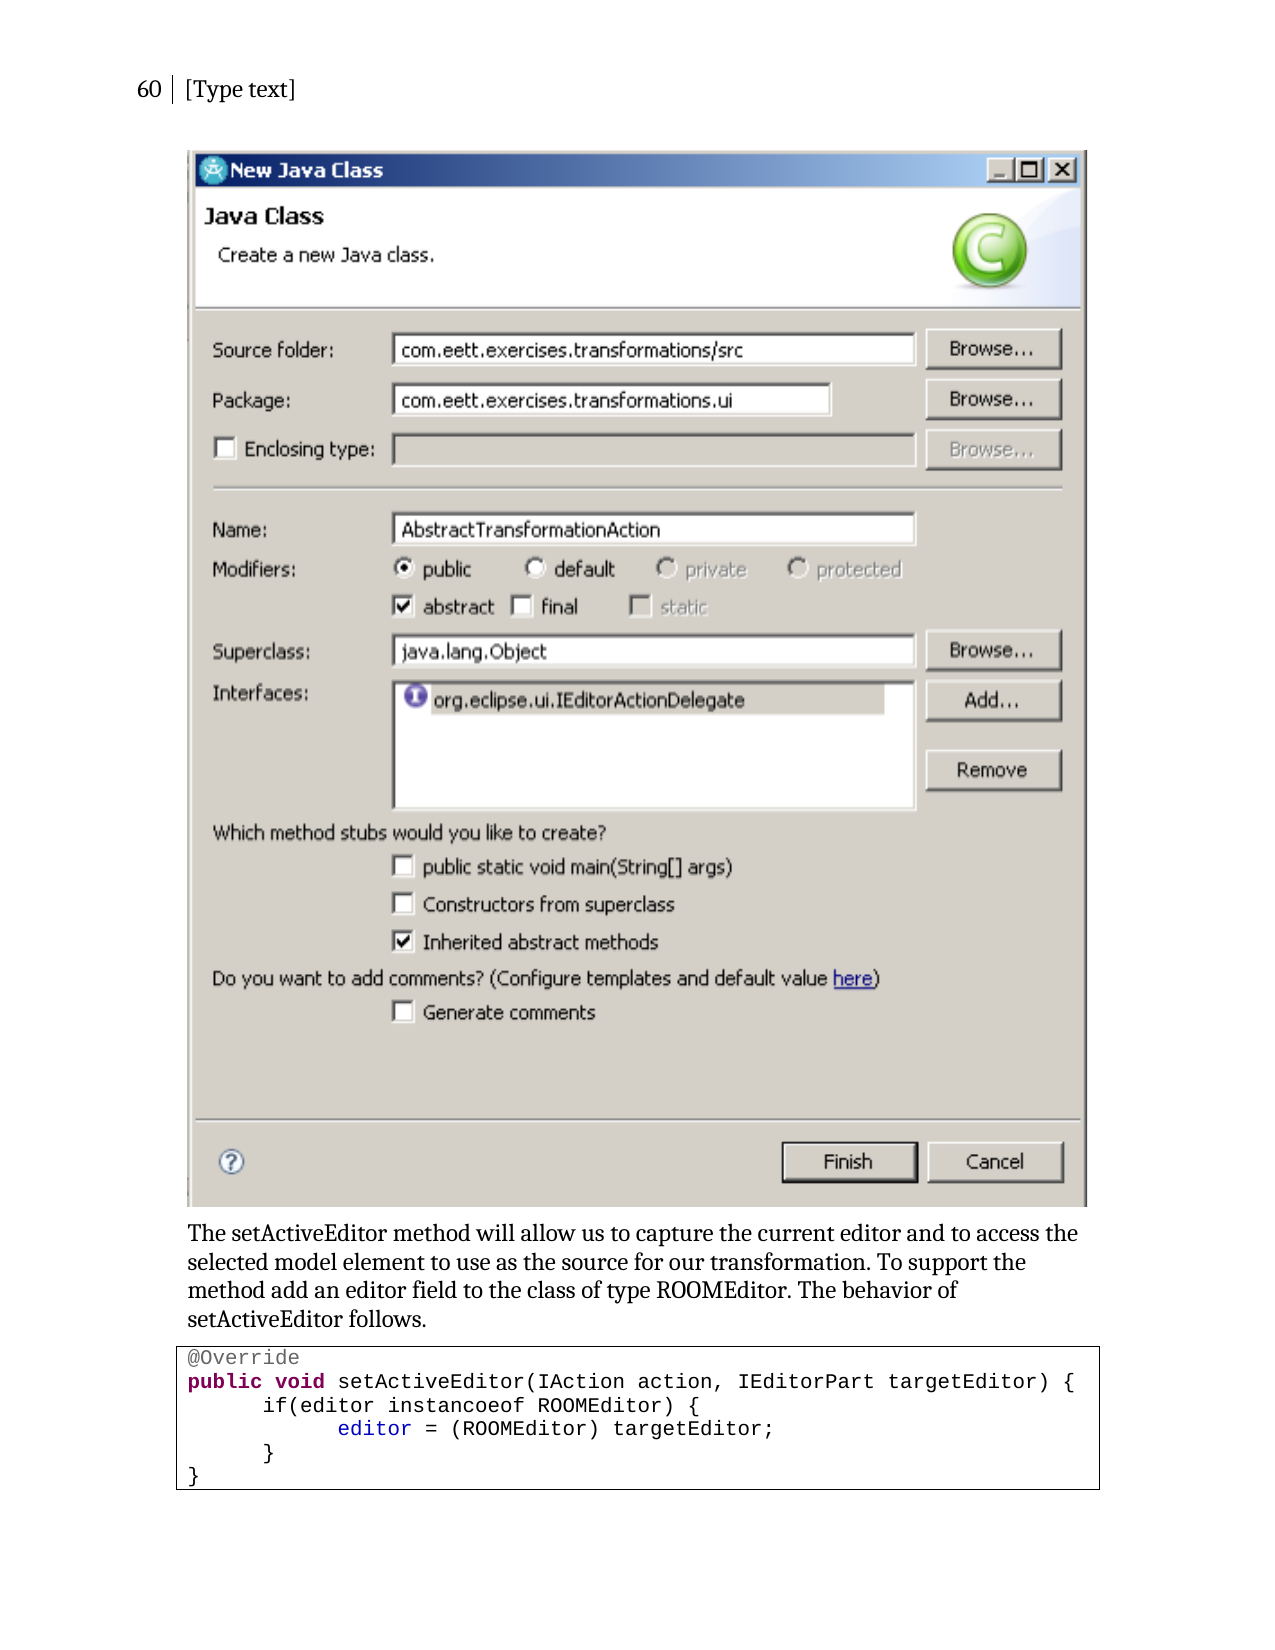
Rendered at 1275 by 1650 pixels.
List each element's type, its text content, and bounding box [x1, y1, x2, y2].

table_header @Override public void setActiveEditor(IAction action, IEditorPart targetEditor) { if(editor instancoeof ROOMEditor) { editor = (ROOMEditor) targetEditor; } } [177, 1347, 1099, 1489]
picture [187, 150, 1088, 1207]
text The setActiveEditor method will allow us to capture the current editor and to access the selected model element to use as the source for our transformation. To support the method add an editor field to the class of type ROOMEditor. The behavior of setActiveEditor follows. [187, 1219, 1088, 1334]
